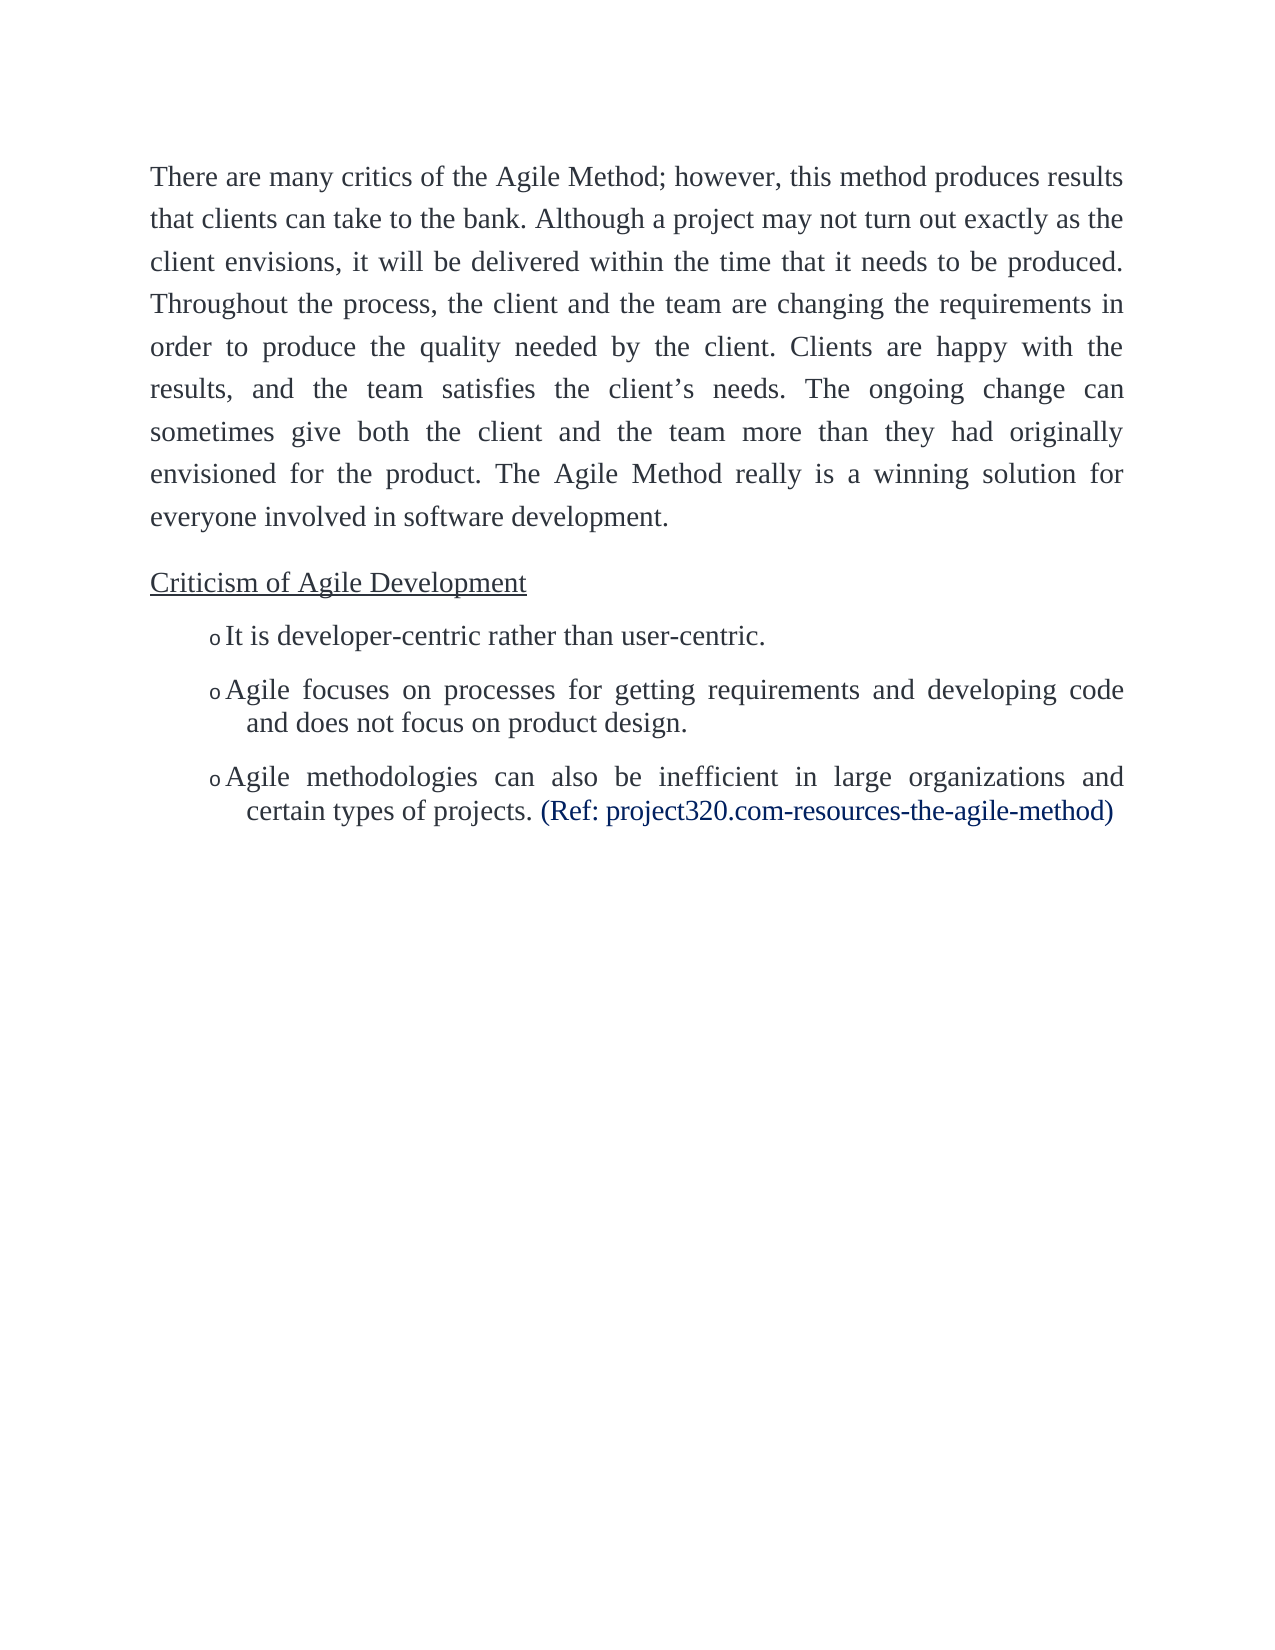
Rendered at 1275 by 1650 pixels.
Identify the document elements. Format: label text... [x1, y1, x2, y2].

list Agile focuses on processes for getting requirements and developing code and does not focus on product design. [209, 672, 1125, 739]
list It is developer-centric rather than user-centric. [209, 618, 1125, 652]
subtitle Criticism of Agile Development [150, 565, 1125, 598]
list Agile methodologies can also be inefficient in large organizations and certain types of projects. (Ref: project320.com-resources-the-agile-method) [209, 759, 1125, 826]
text There are many critics of the Agile Method; however, this method produces results that clients can take to the bank. Although a project may not turn out exactly as the client envisions, it will be delivered within the time that it needs to be produced. Throughout the process, the client and the team are changing the requirements in order to produce the quality needed by the client. Clients are happy with the results, and the team satisfies the client’s needs. The ongoing change can sometimes give both the client and the team more than they had originally envisioned for the product. The Agile Method really is a winning solution for everyone involved in software development. [150, 150, 1125, 532]
